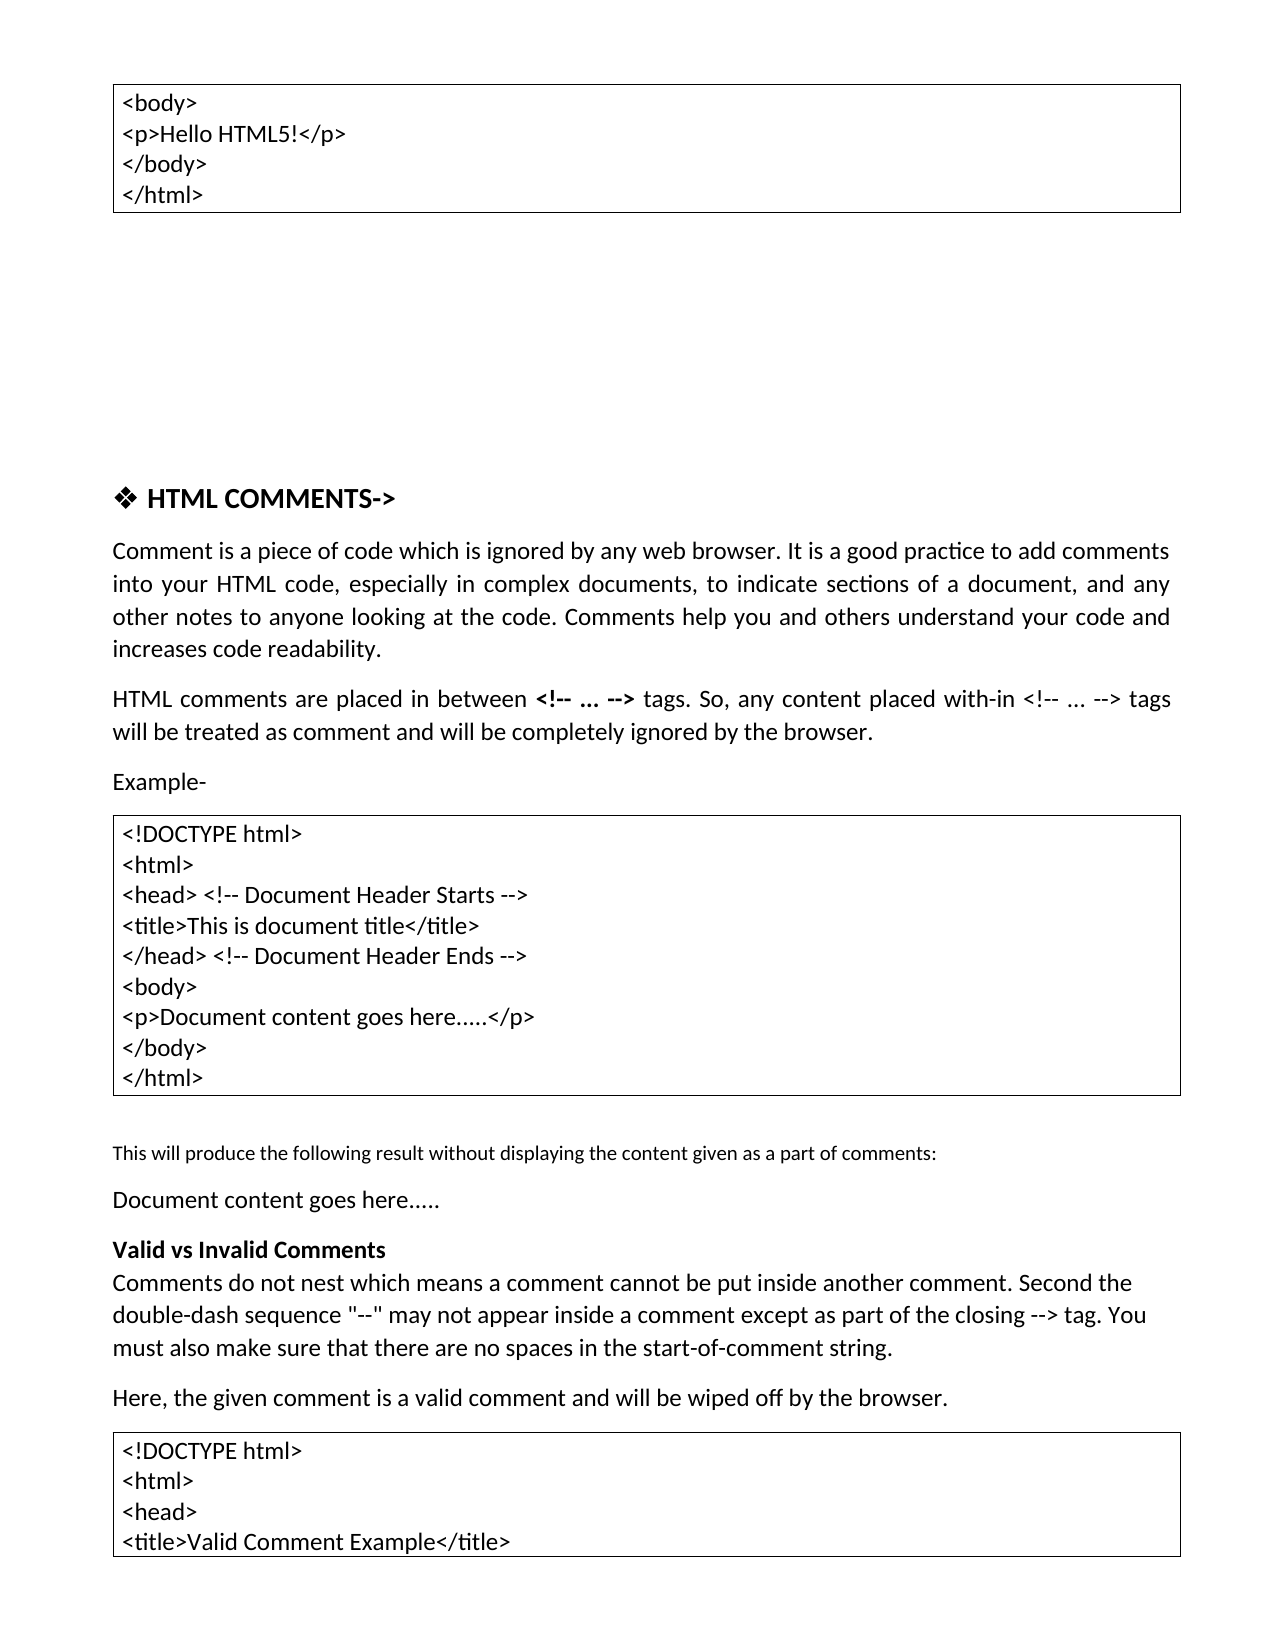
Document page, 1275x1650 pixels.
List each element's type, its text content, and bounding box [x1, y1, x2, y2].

text <p>Hello HTML5!</p> [122, 118, 1172, 148]
text </body> [122, 148, 1172, 176]
text <head> [122, 1496, 1172, 1526]
list HTML COMMENTS-> [112, 480, 1172, 515]
text Document content goes here..... [112, 1184, 1172, 1215]
text <title>Valid Comment Example</title> [122, 1526, 1172, 1556]
text <body> [114, 85, 1180, 118]
text <head> <!-- Document Header Starts --> [122, 879, 1172, 910]
text <body> [122, 971, 1172, 1001]
text </head> <!-- Document Header Ends --> [122, 940, 1172, 971]
text <title>This is document title</title> [122, 910, 1172, 940]
text HTML comments are placed in between <!-- ... --> tags. So, any content placed with-in <!-- ... --> tags will be treated as comment and will be completely ignored by the browser. [112, 683, 1172, 747]
text </body> </html> [114, 1029, 1180, 1095]
text <!DOCTYPE html> [114, 816, 1180, 849]
text </html> [114, 176, 1180, 212]
text <html> [122, 1465, 1172, 1496]
text Valid vs Invalid Comments Comments do not nest which means a comment cannot be put inside another comment. Second the double-dash sequence "--" may not appear inside a comment except as part of the closing --> tag. You must also make sure that there are no spaces in the start-of-comment string. [112, 1234, 1172, 1363]
text Here, the given comment is a valid comment and will be wiped off by the browser. [112, 1382, 1172, 1413]
text <p>Document content goes here.....</p> [122, 1001, 1172, 1029]
text Example- [112, 766, 1172, 796]
text <html> [122, 849, 1172, 879]
text <!DOCTYPE html> [114, 1433, 1180, 1465]
text Comment is a piece of code which is ignored by any web browser. It is a good practice to add comments into your HTML code, especially in complex documents, to indicate sections of a document, and any other notes to anyone looking at the code. Comments help you and others understand your code and increases code readability. [112, 535, 1172, 664]
text This will produce the following result without displaying the content given as a part of comments: [112, 1140, 1172, 1166]
